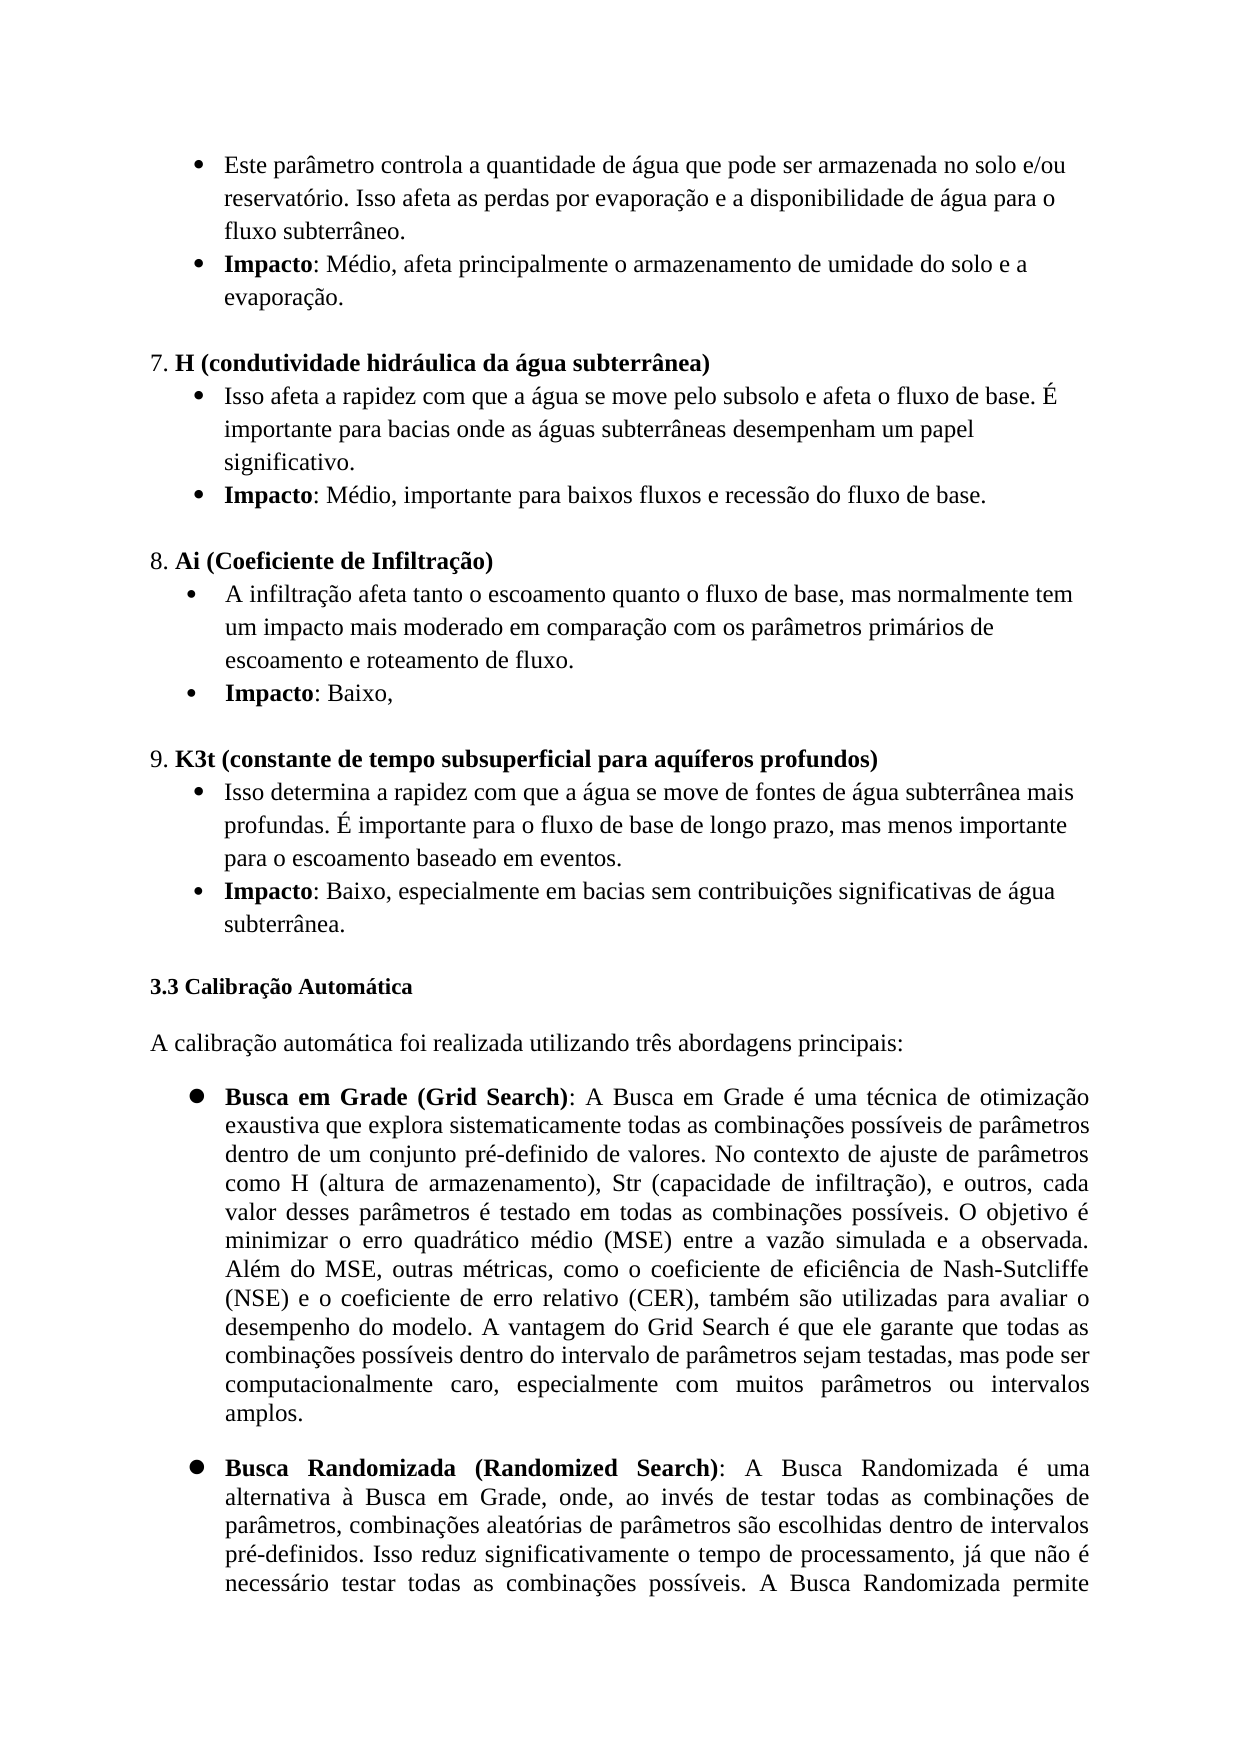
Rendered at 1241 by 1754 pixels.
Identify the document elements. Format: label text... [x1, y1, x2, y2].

list Busca em Grade (Grid Search): A Busca em Grade é uma técnica de otimização exaustiva que explora sistematicamente todas as combinações possíveis de parâmetros dentro de um conjunto pré-definido de valores. No contexto de ajuste de parâmetros como H (altura de armazenamento), Str (capacidade de infiltração), e outros, cada valor desses parâmetros é testado em todas as combinações possíveis. O objetivo é minimizar o erro quadrático médio (MSE) entre a vazão simulada e a observada. Além do MSE, outras métricas, como o coeficiente de eficiência de Nash-Sutcliffe (NSE) e o coeficiente de erro relativo (CER), também são utilizadas para avaliar o desempenho do modelo. A vantagem do Grid Search é que ele garante que todas as combinações possíveis dentro do intervalo de parâmetros sejam testadas, mas pode ser computacionalmente caro, especialmente com muitos parâmetros ou intervalos amplos. [187, 1082, 1090, 1427]
list Isso determina a rapidez com que a água se move de fontes de água subterrânea mais profundas. É importante para o fluxo de base de longo prazo, mas menos importante para o escoamento baseado em eventos. [194, 777, 1090, 872]
text 7. H (condutividade hidráulica da água subterrânea) [150, 348, 1090, 377]
text A calibração automática foi realizada utilizando três abordagens principais: [150, 1028, 1090, 1057]
text 3.3 Calibração Automática [150, 973, 1090, 999]
text 9. K3t (constante de tempo subsuperficial para aquíferos profundos) [150, 744, 1090, 773]
list Impacto: Médio, importante para baixos fluxos e recessão do fluxo de base. [194, 480, 1090, 509]
list Impacto: Baixo, [187, 678, 1090, 707]
list Isso afeta a rapidez com que a água se move pelo subsolo e afeta o fluxo de base. É importante para bacias onde as águas subterrâneas desempenham um papel significativo. [194, 381, 1090, 476]
list Impacto: Médio, afeta principalmente o armazenamento de umidade do solo e a evaporação. [194, 249, 1090, 311]
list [187, 1453, 1090, 1597]
list Impacto: Baixo, especialmente em bacias sem contribuições significativas de água subterrânea. [194, 876, 1090, 938]
text 8. Ai (Coeficiente de Infiltração) [150, 546, 1090, 575]
list Este parâmetro controla a quantidade de água que pode ser armazenada no solo e/ou reservatório. Isso afeta as perdas por evaporação e a disponibilidade de água para o fluxo subterrâneo. [194, 150, 1090, 245]
list A infiltração afeta tanto o escoamento quanto o fluxo de base, mas normalmente tem um impacto mais moderado em comparação com os parâmetros primários de escoamento e roteamento de fluxo. [187, 579, 1090, 674]
